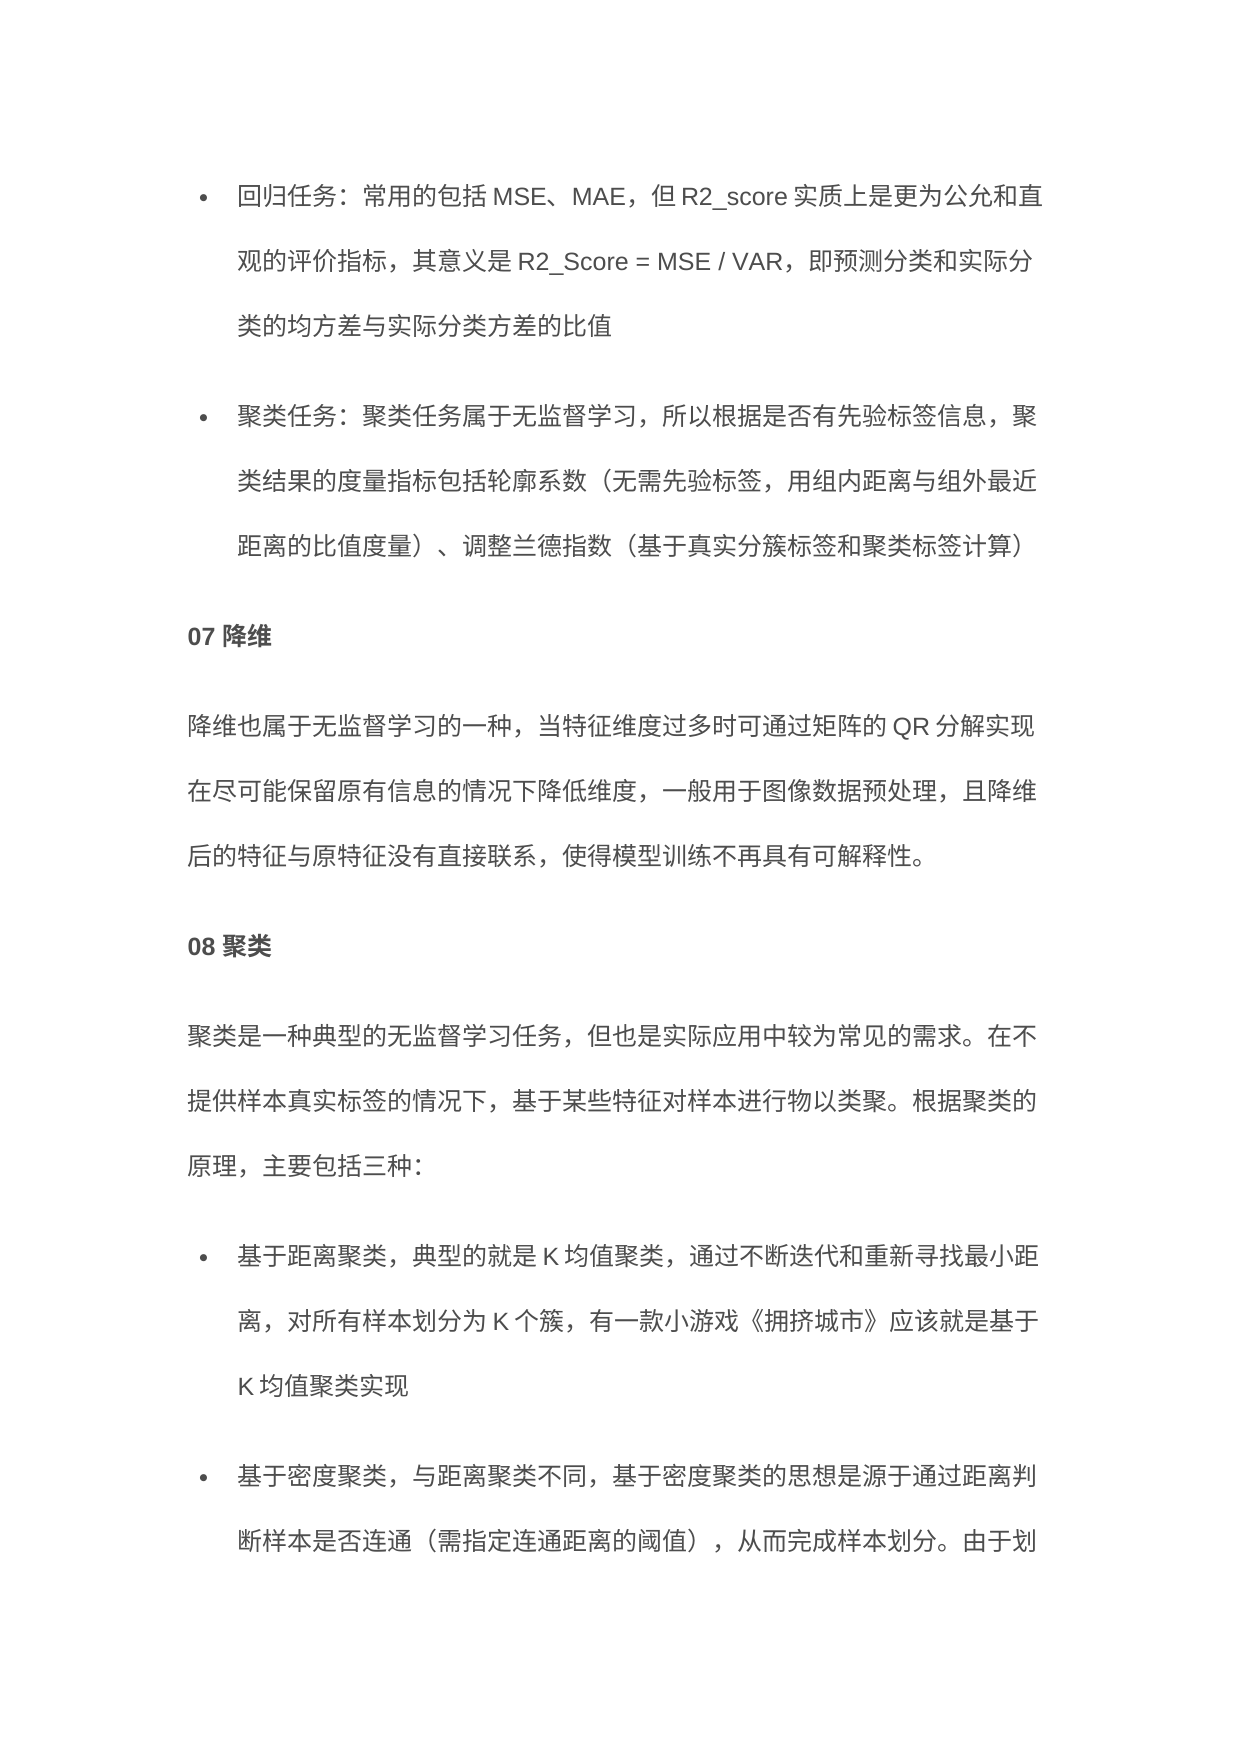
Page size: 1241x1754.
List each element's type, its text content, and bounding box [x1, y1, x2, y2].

list 聚类任务：聚类任务属于无监督学习，所以根据是否有先验标签信息，聚类结果的度量指标包括轮廓系数（无需先验标签，用组内距离与组外最近距离的比值度量）、调整兰德指数（基于真实分簇标签和聚类标签计算） [200, 382, 1053, 577]
text 07 降维 [187, 602, 1053, 667]
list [200, 1442, 1053, 1572]
list 回归任务：常用的包括MSE、MAE，但R2_score实质上是更为公允和直观的评价指标，其意义是R2_Score = MSE / VAR，即预测分类和实际分类的均方差与实际分类方差的比值 [200, 162, 1053, 357]
text 08 聚类 [187, 912, 1053, 977]
list 基于距离聚类，典型的就是K均值聚类，通过不断迭代和重新寻找最小距离，对所有样本划分为K个簇，有一款小游戏《拥挤城市》应该就是基于K均值聚类实现 [200, 1222, 1053, 1417]
text 聚类是一种典型的无监督学习任务，但也是实际应用中较为常见的需求。在不提供样本真实标签的情况下，基于某些特征对样本进行物以类聚。根据聚类的原理，主要包括三种： [187, 1002, 1053, 1197]
text 降维也属于无监督学习的一种，当特征维度过多时可通过矩阵的QR分解实现在尽可能保留原有信息的情况下降低维度，一般用于图像数据预处理，且降维后的特征与原特征没有直接联系，使得模型训练不再具有可解释性。 [187, 692, 1053, 887]
